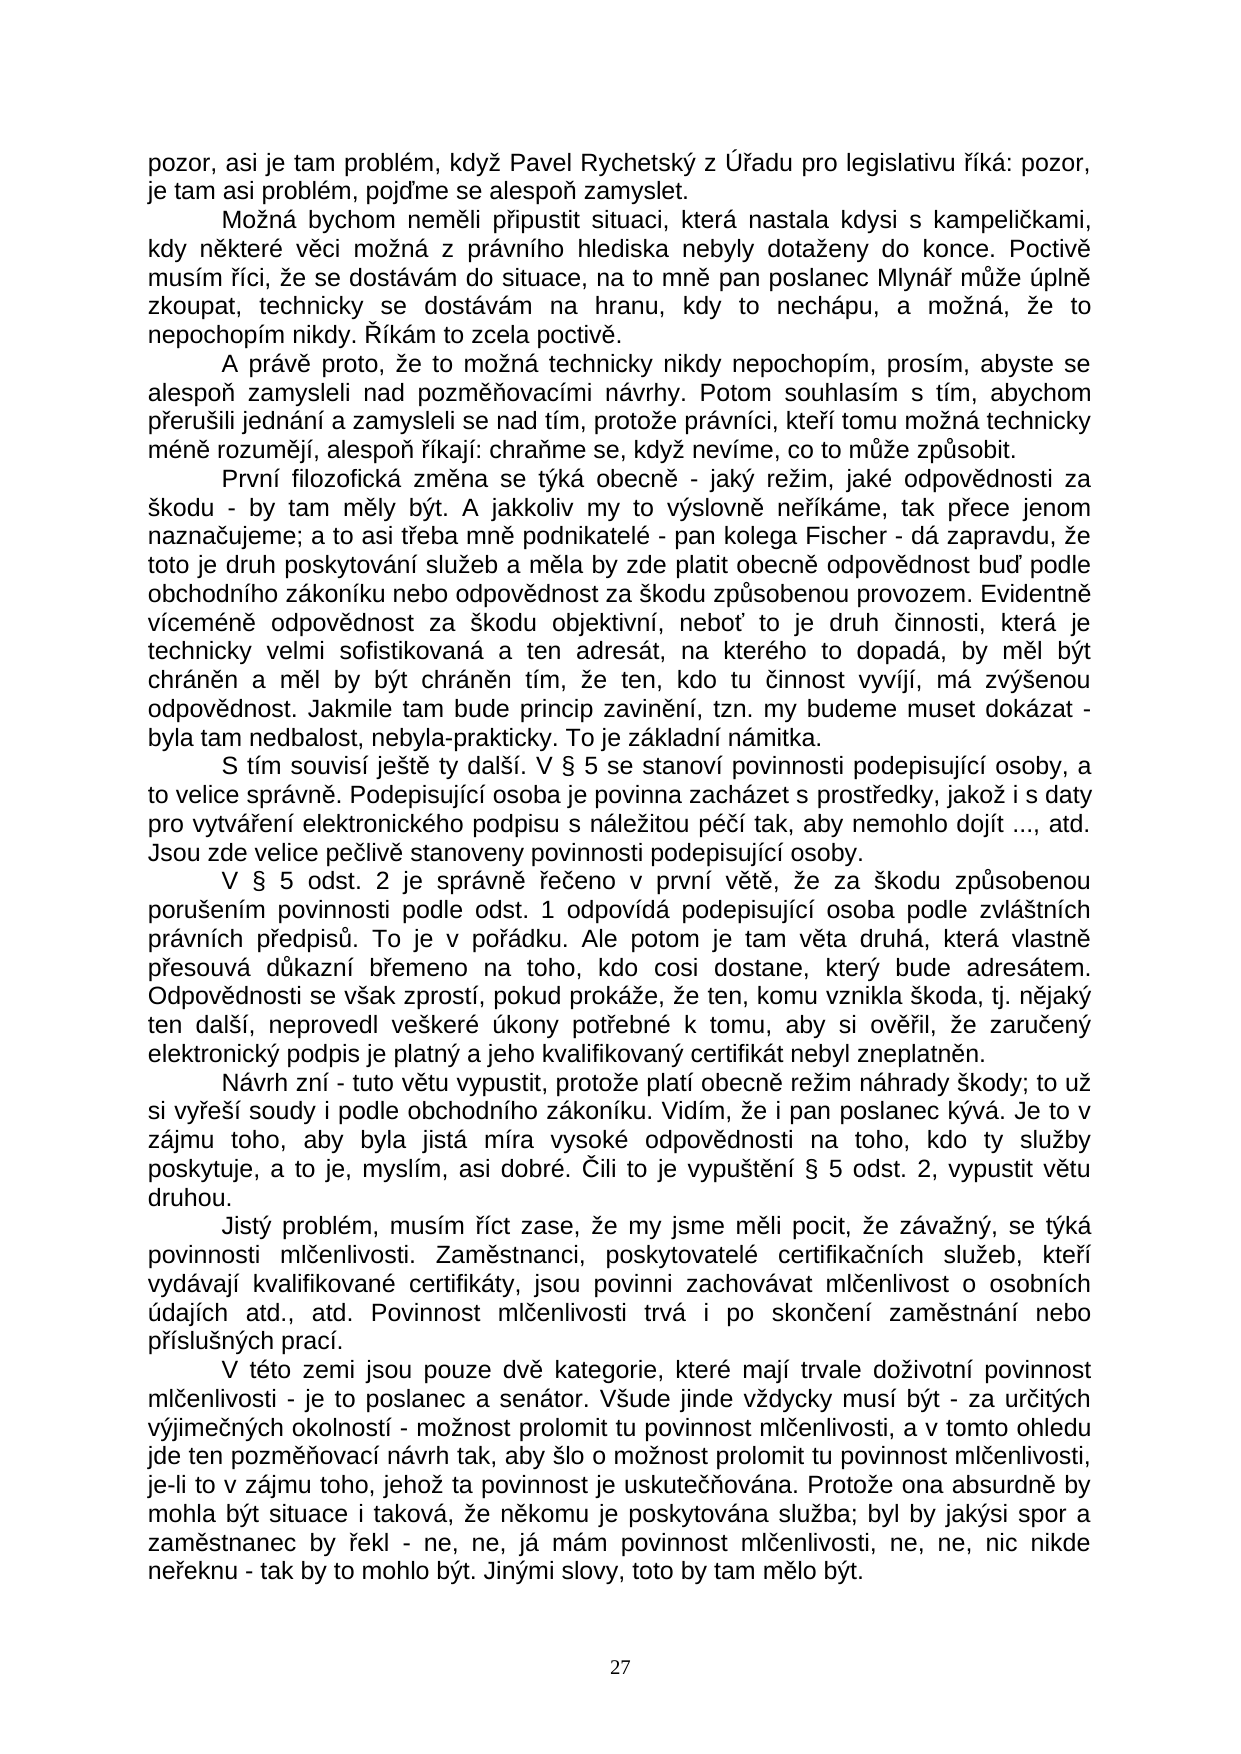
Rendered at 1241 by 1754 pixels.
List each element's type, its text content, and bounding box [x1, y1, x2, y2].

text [148, 148, 1093, 205]
text První filozofická změna se týká obecně - jaký režim, jaké odpovědnosti za škodu - by tam měly být. A jakkoliv my to výslovně neříkáme, tak přece jenom naznačujeme; a to asi třeba mně podnikatelé - pan kolega Fischer - dá zapravdu, že toto je druh poskytování služeb a měla by zde platit obecně odpovědnost buď podle obchodního zákoníku nebo odpovědnost za škodu způsobenou provozem. Evidentně víceméně odpovědnost za škodu objektivní, neboť to je druh činnosti, která je technicky velmi sofistikovaná a ten adresát, na kterého to dopadá, by měl být chráněn a měl by být chráněn tím, že ten, kdo tu činnost vyvíjí, má zvýšenou odpovědnost. Jakmile tam bude princip zavinění, tzn. my budeme muset dokázat - byla tam nedbalost, nebyla-prakticky. To je základní námitka. [148, 464, 1093, 751]
text Návrh zní - tuto větu vypustit, protože platí obecně režim náhrady škody; to už si vyřeší soudy i podle obchodního zákoníku. Vidím, že i pan poslanec kývá. Je to v zájmu toho, aby byla jistá míra vysoké odpovědnosti na toho, kdo ty služby poskytuje, a to je, myslím, asi dobré. Čili to je vypuštění § 5 odst. 2, vypustit větu druhou. [148, 1068, 1093, 1211]
text Jistý problém, musím říct zase, že my jsme měli pocit, že závažný, se týká povinnosti mlčenlivosti. Zaměstnanci, poskytovatelé certifikačních služeb, kteří vydávají kvalifikované certifikáty, jsou povinni zachovávat mlčenlivost o osobních údajích atd., atd. Povinnost mlčenlivosti trvá i po skončení zaměstnání nebo příslušných prací. [148, 1211, 1093, 1355]
text S tím souvisí ještě ty další. V § 5 se stanoví povinnosti podepisující osoby, a to velice správně. Podepisující osoba je povinna zacházet s prostředky, jakož i s daty pro vytváření elektronického podpisu s náležitou péčí tak, aby nemohlo dojít ..., atd. Jsou zde velice pečlivě stanoveny povinnosti podepisující osoby. [148, 751, 1093, 866]
text V § 5 odst. 2 je správně řečeno v první větě, že za škodu způsobenou porušením povinnosti podle odst. 1 odpovídá podepisující osoba podle zvláštních právních předpisů. To je v pořádku. Ale potom je tam věta druhá, která vlastně přesouvá důkazní břemeno na toho, kdo cosi dostane, který bude adresátem. Odpovědnosti se však zprostí, pokud prokáže, že ten, komu vznikla škoda, tj. nějaký ten další, neprovedl veškeré úkony potřebné k tomu, aby si ověřil, že zaručený elektronický podpis je platný a jeho kvalifikovaný certifikát nebyl zneplatněn. [148, 866, 1093, 1068]
text Možná bychom neměli připustit situaci, která nastala kdysi s kampeličkami, kdy některé věci možná z právního hlediska nebyly dotaženy do konce. Poctivě musím říci, že se dostávám do situace, na to mně pan poslanec Mlynář může úplně zkoupat, technicky se dostávám na hranu, kdy to nechápu, a možná, že to nepochopím nikdy. Říkám to zcela poctivě. [148, 205, 1093, 349]
text A právě proto, že to možná technicky nikdy nepochopím, prosím, abyste se alespoň zamysleli nad pozměňovacími návrhy. Potom souhlasím s tím, abychom přerušili jednání a zamysleli se nad tím, protože právníci, kteří tomu možná technicky méně rozumějí, alespoň říkají: chraňme se, když nevíme, co to může způsobit. [148, 349, 1093, 464]
text V této zemi jsou pouze dvě kategorie, které mají trvale doživotní povinnost mlčenlivosti - je to poslanec a senátor. Všude jinde vždycky musí být - za určitých výjimečných okolností - možnost prolomit tu povinnost mlčenlivosti, a v tomto ohledu jde ten pozměňovací návrh tak, aby šlo o možnost prolomit tu povinnost mlčenlivosti, je-li to v zájmu toho, jehož ta povinnost je uskutečňována. Protože ona absurdně by mohla být situace i taková, že někomu je poskytována služba; byl by jakýsi spor a zaměstnanec by řekl - ne, ne, já mám povinnost mlčenlivosti, ne, ne, nic nikde neřeknu - tak by to mohlo být. Jinými slovy, toto by tam mělo být. [148, 1355, 1093, 1585]
